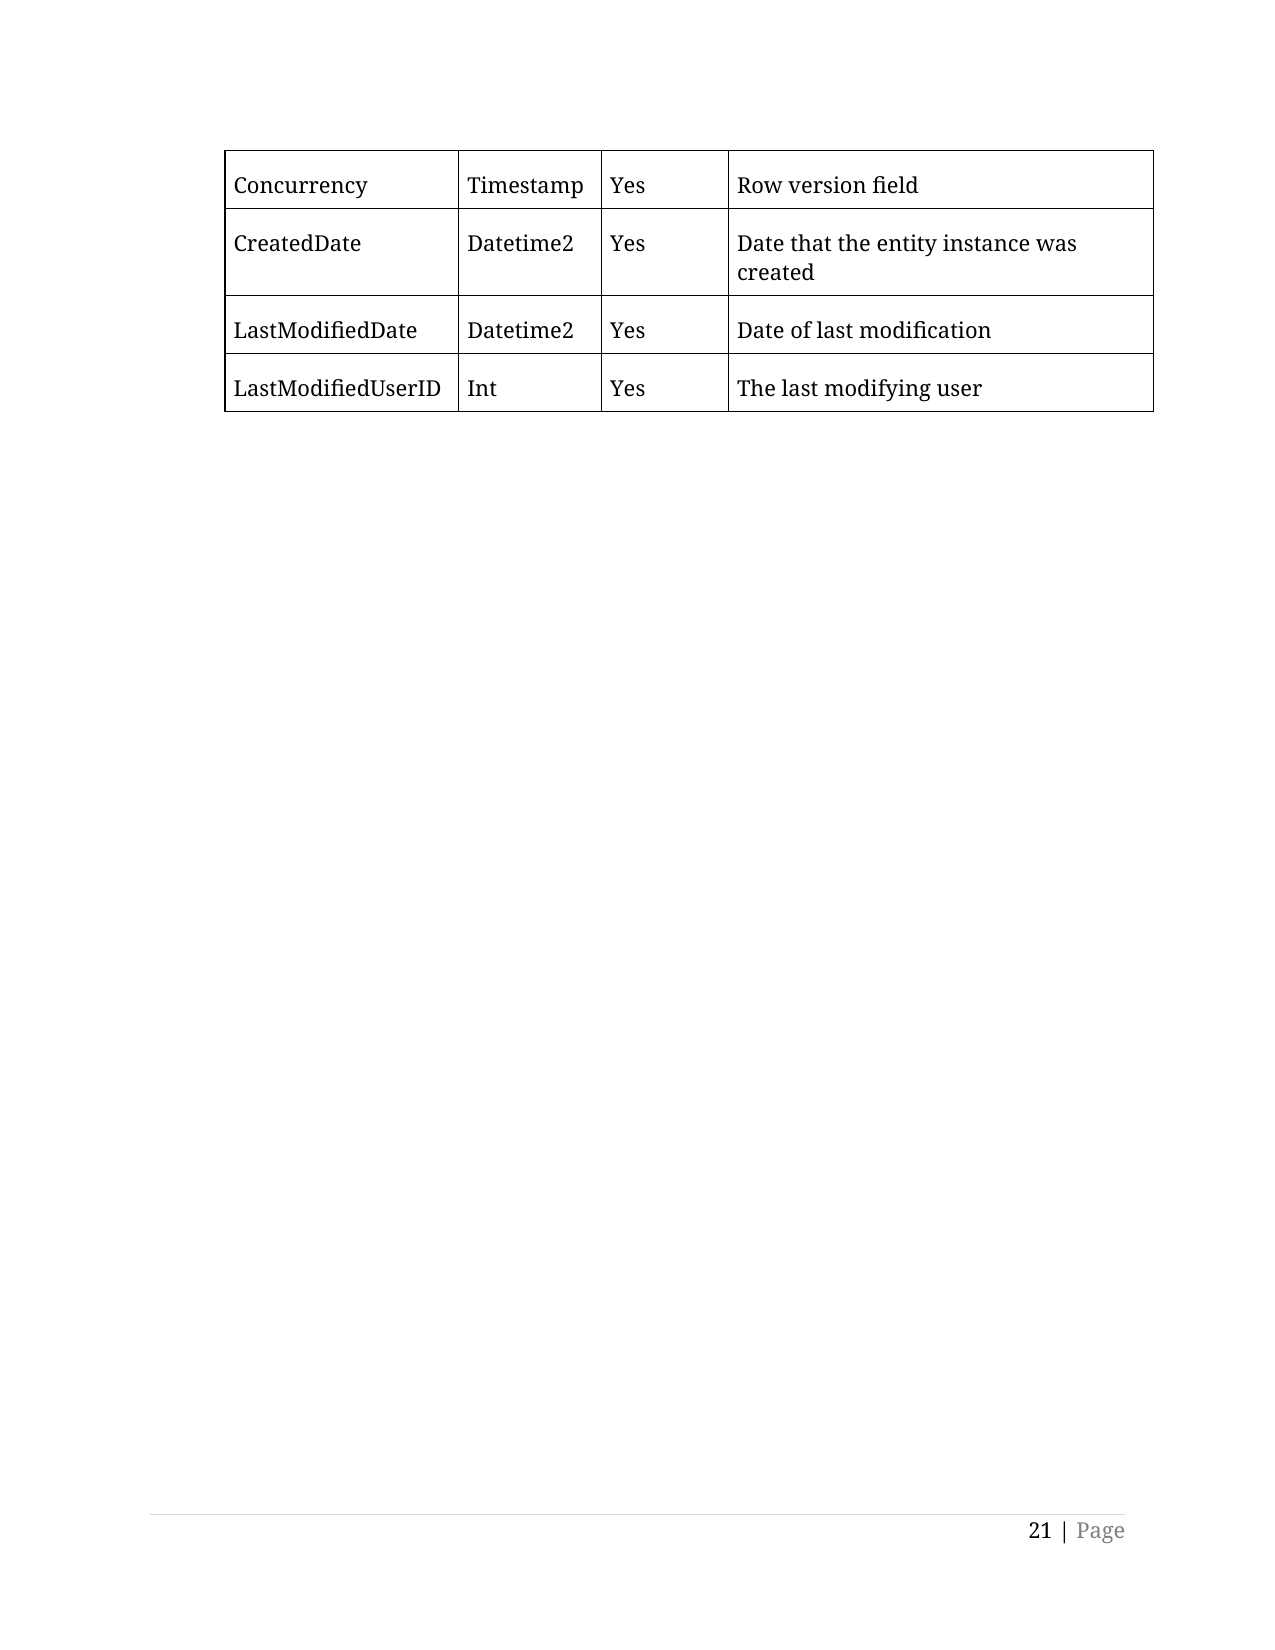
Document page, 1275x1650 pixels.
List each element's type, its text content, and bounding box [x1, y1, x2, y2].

table_cell Yes [602, 296, 728, 353]
table_cell Row version field [729, 151, 1153, 208]
table_cell Concurrency [226, 151, 458, 208]
table_cell LastModifiedDate [226, 296, 458, 353]
table_cell Timestamp [459, 151, 601, 208]
table_cell LastModifiedUserID [226, 354, 458, 411]
table_cell Yes [602, 354, 728, 411]
table_cell Int [459, 354, 601, 411]
table_cell The last modifying user [729, 354, 1153, 411]
table_cell Date that the entity instance was created [729, 209, 1153, 295]
table_cell Yes [602, 151, 728, 208]
table_cell Yes [602, 209, 728, 295]
table_cell Date of last modification [729, 296, 1153, 353]
table_cell Datetime2 [459, 296, 601, 353]
table_cell Datetime2 [459, 209, 601, 295]
table_cell CreatedDate [226, 209, 458, 295]
